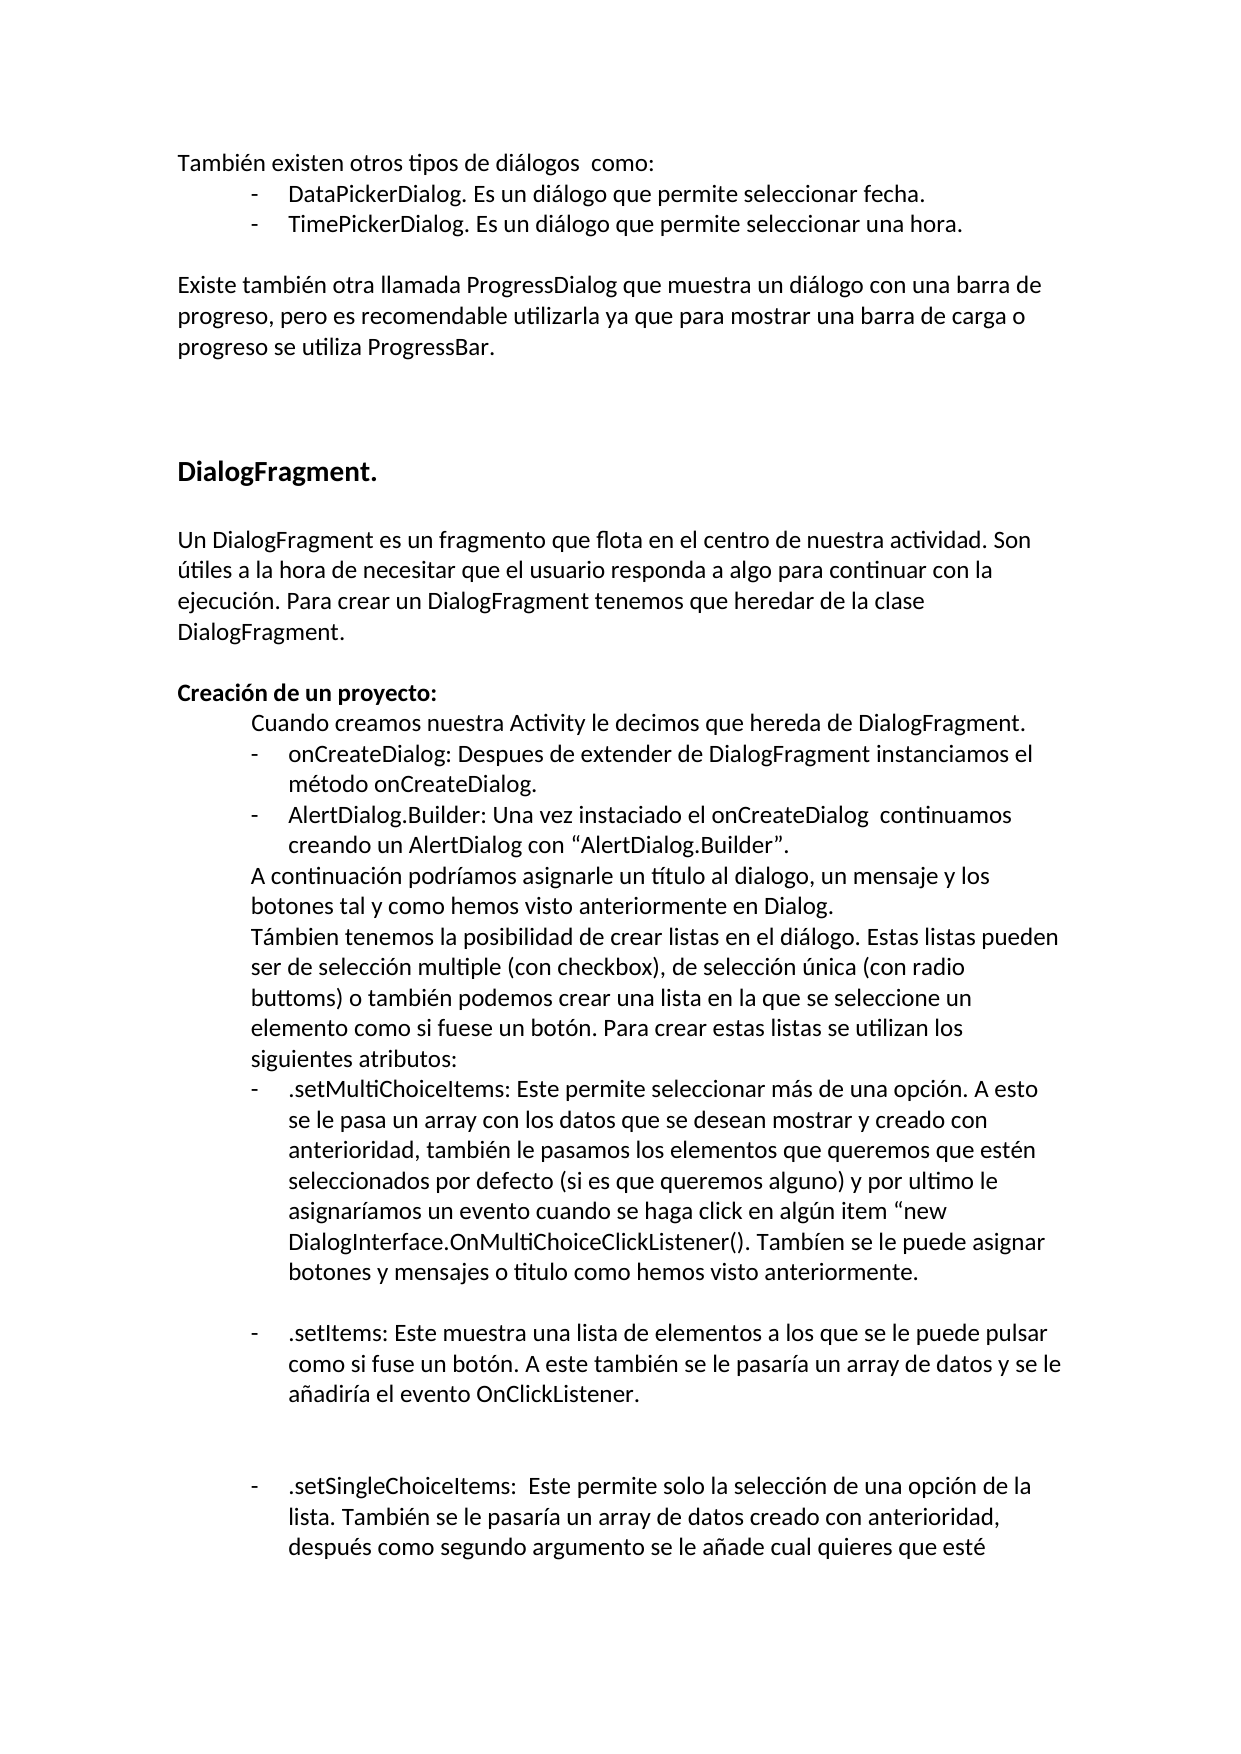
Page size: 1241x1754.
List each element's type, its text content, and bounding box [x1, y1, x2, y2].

list TimePickerDialog. Es un diálogo que permite seleccionar una hora. [251, 209, 1063, 239]
text Cuando creamos nuestra Activity le decimos que hereda de DialogFragment. [177, 707, 1063, 738]
text Un DialogFragment es un fragmento que flota en el centro de nuestra actividad. Son útiles a la hora de necesitar que el usuario responda a algo para continuar con la ejecución. Para crear un DialogFragment tenemos que heredar de la clase DialogFragment. [177, 524, 1063, 646]
list .setItems: Este muestra una lista de elementos a los que se le puede pulsar como si fuse un botón. A este también se le pasaría un array de datos y se le añadiría el evento OnClickListener. [251, 1318, 1063, 1409]
list onCreateDialog: Despues de extender de DialogFragment instanciamos el método onCreateDialog. [251, 738, 1063, 799]
text También existen otros tipos de diálogos como: [177, 148, 1063, 178]
list AlertDialog.Builder: Una vez instaciado el onCreateDialog continuamos creando un AlertDialog con “AlertDialog.Builder”. [251, 799, 1063, 860]
text A continuación podríamos asignarle un título al dialogo, un mensaje y los botones tal y como hemos visto anteriormente en Dialog. [251, 860, 1063, 921]
text Támbien tenemos la posibilidad de crear listas en el diálogo. Estas listas pueden ser de selección multiple (con checkbox), de selección única (con radio buttoms) o también podemos crear una lista en la que se seleccione un elemento como si fuese un botón. Para crear estas listas se utilizan los siguientes atributos: [251, 921, 1063, 1073]
text Creación de un proyecto: [177, 677, 1063, 707]
text DialogFragment. [177, 453, 1063, 488]
text Existe también otra llamada ProgressDialog que muestra un diálogo con una barra de progreso, pero es recomendable utilizarla ya que para mostrar una barra de carga o progreso se utiliza ProgressBar. [177, 270, 1063, 361]
list .setMultiChoiceItems: Este permite seleccionar más de una opción. A esto se le pasa un array con los datos que se desean mostrar y creado con anterioridad, también le pasamos los elementos que queremos que estén seleccionados por defecto (si es que queremos alguno) y por ultimo le asignaríamos un evento cuando se haga click en algún item “new DialogInterface.OnMultiChoiceClickListener(). Tambíen se le puede asignar botones y mensajes o titulo como hemos visto anteriormente. [251, 1073, 1063, 1287]
list DataPickerDialog. Es un diálogo que permite seleccionar fecha. [251, 178, 1063, 209]
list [251, 1470, 1063, 1562]
